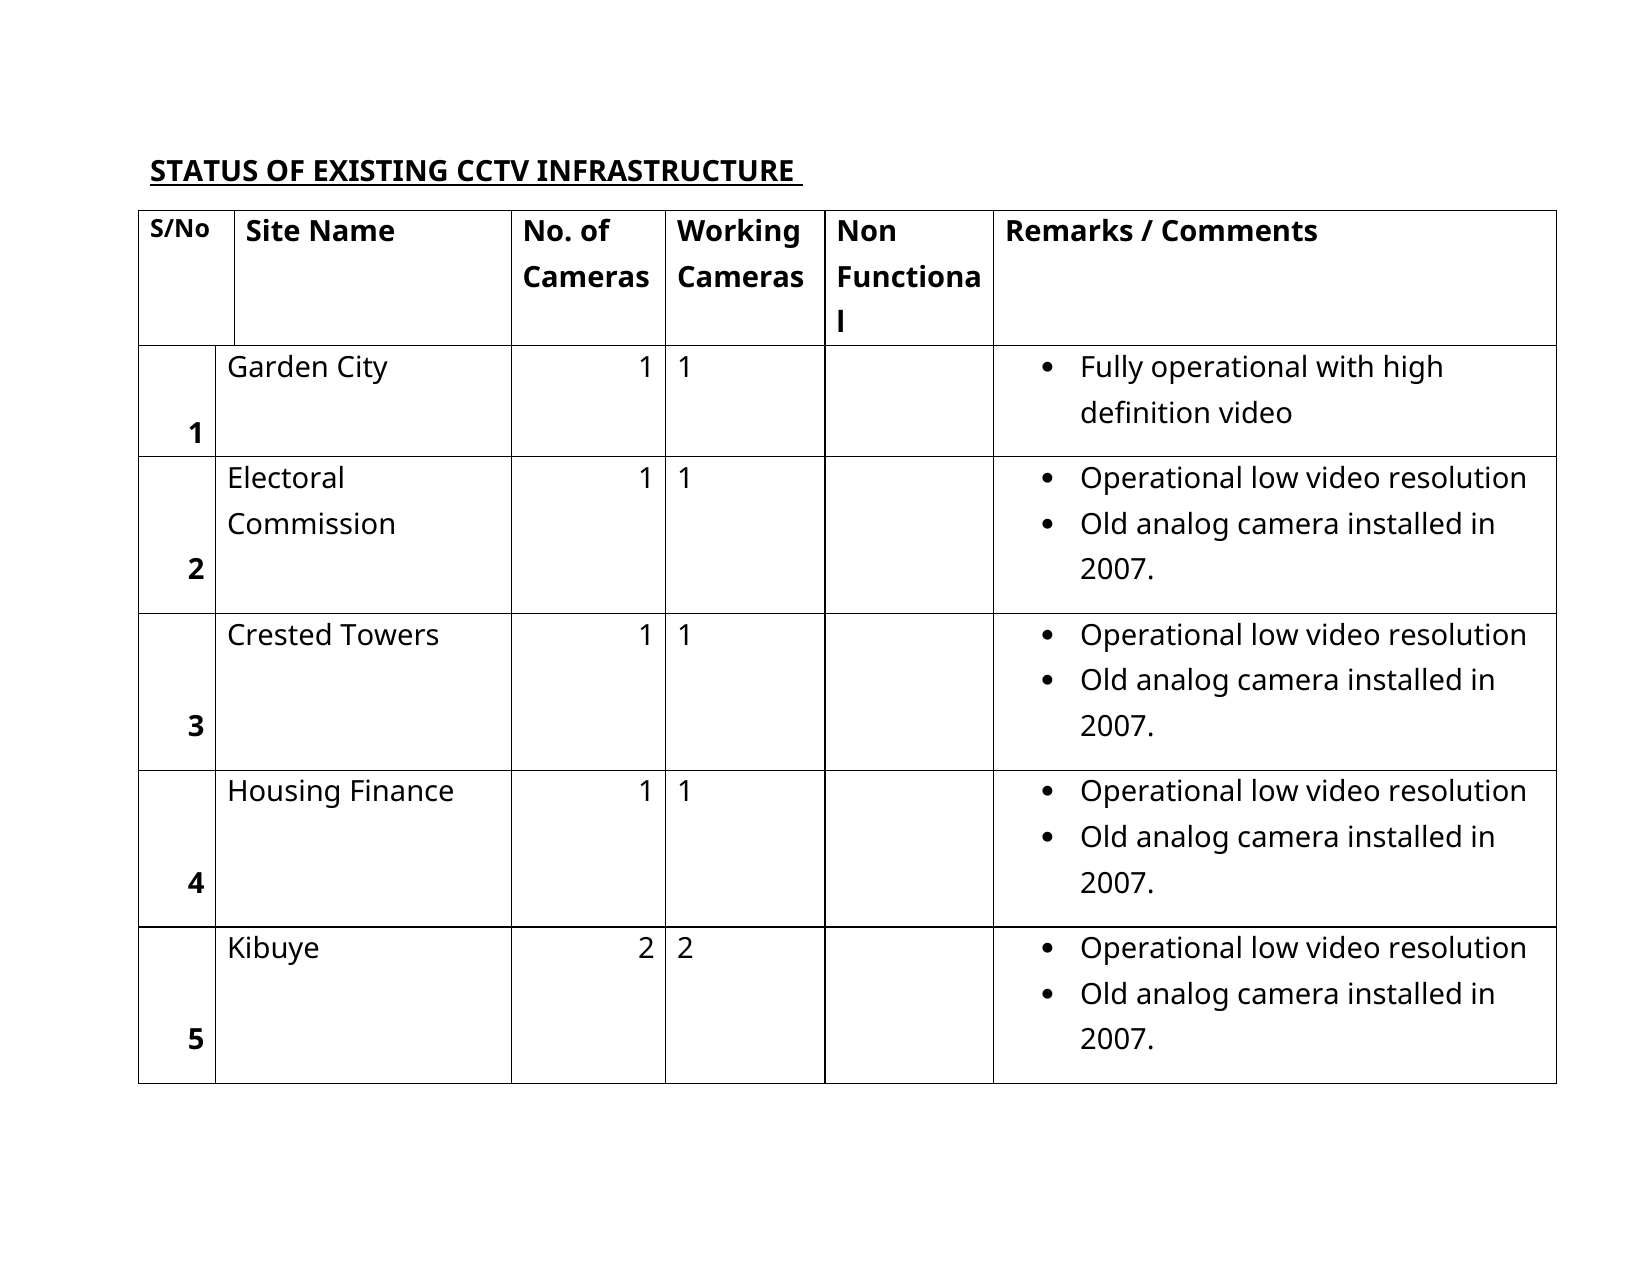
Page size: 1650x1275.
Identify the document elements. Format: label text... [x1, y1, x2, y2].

table_cell 1 [666, 457, 824, 613]
table_cell 1 [512, 457, 665, 613]
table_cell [994, 928, 1556, 1083]
text STATUS OF EXISTING CCTV INFRASTRUCTURE [150, 150, 1575, 190]
table_cell Crested Towers [216, 614, 511, 770]
table_cell 1 [512, 614, 665, 770]
table_cell 3 [139, 614, 215, 770]
table_header Non Functional [826, 211, 993, 345]
table_header Site Name [235, 211, 511, 345]
table_header No. of Cameras [512, 211, 665, 345]
table_cell Fully operational with high definition video [994, 346, 1556, 456]
table_cell 1 [139, 346, 215, 456]
table_header Remarks / Comments [994, 211, 1556, 345]
table_cell Electoral Commission [216, 457, 511, 613]
table_cell [826, 346, 993, 456]
table_cell [826, 928, 993, 1083]
table_cell 2 [139, 457, 215, 613]
table_cell 2 [666, 928, 824, 1083]
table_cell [994, 771, 1556, 926]
table_cell 4 [139, 771, 215, 926]
table_cell Garden City [216, 346, 511, 456]
table_cell 2 [512, 928, 665, 1083]
table_cell [826, 614, 993, 770]
table_cell 1 [666, 614, 824, 770]
table_cell Housing Finance [216, 771, 511, 926]
table_cell 1 [666, 346, 824, 456]
table_cell Kibuye [216, 928, 511, 1083]
table_cell 1 [512, 771, 665, 926]
table_cell 1 [512, 346, 665, 456]
table_cell Operational low video resolution Old analog camera installed in 2007. [994, 457, 1556, 613]
table_header S/No [139, 211, 234, 345]
table_cell Operational low video resolution Old analog camera installed in 2007. [994, 614, 1556, 770]
table_cell [826, 771, 993, 926]
table_cell 1 [666, 771, 824, 926]
table_cell [826, 457, 993, 613]
table_header Working Cameras [666, 211, 824, 345]
table_cell 5 [139, 928, 215, 1083]
